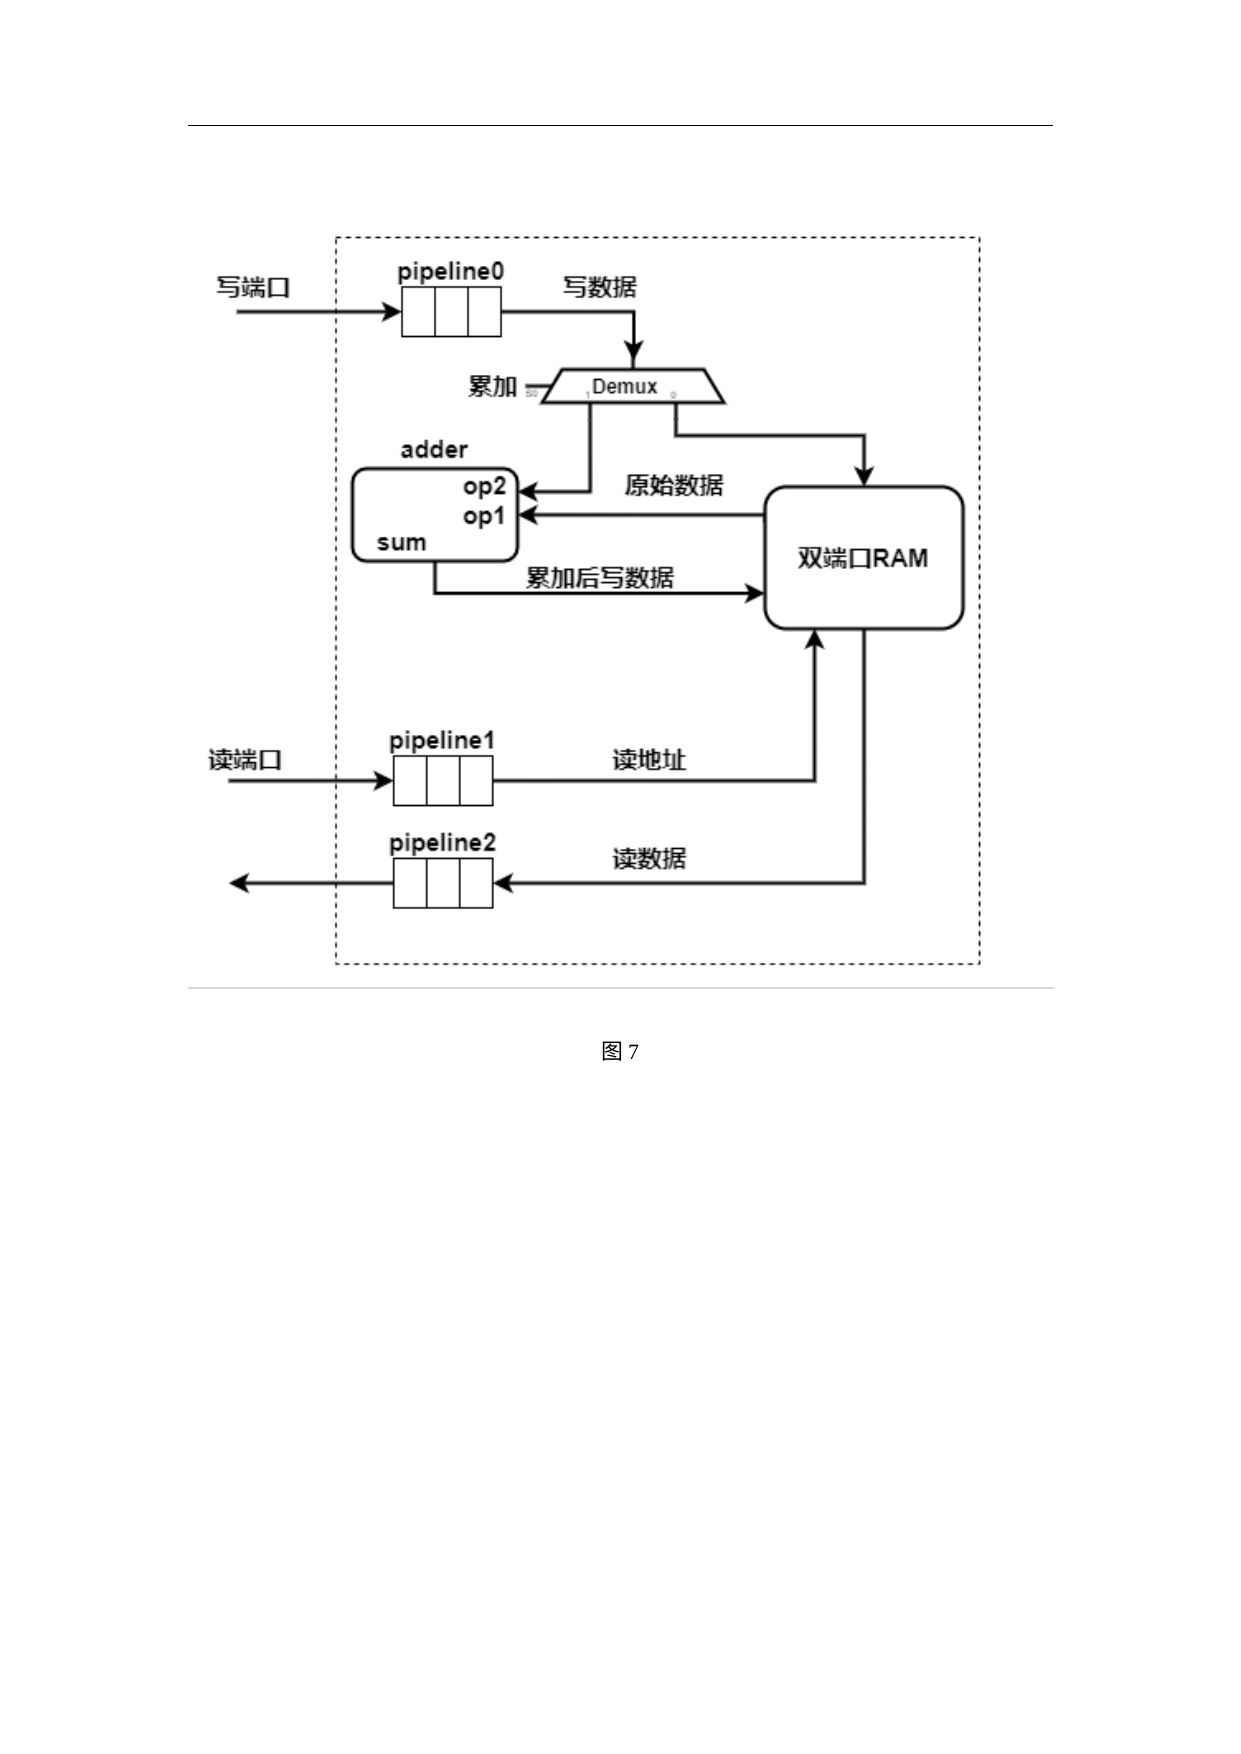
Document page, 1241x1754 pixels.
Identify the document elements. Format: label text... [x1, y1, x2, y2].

text 图7 [187, 1034, 1053, 1066]
picture [187, 162, 1055, 990]
